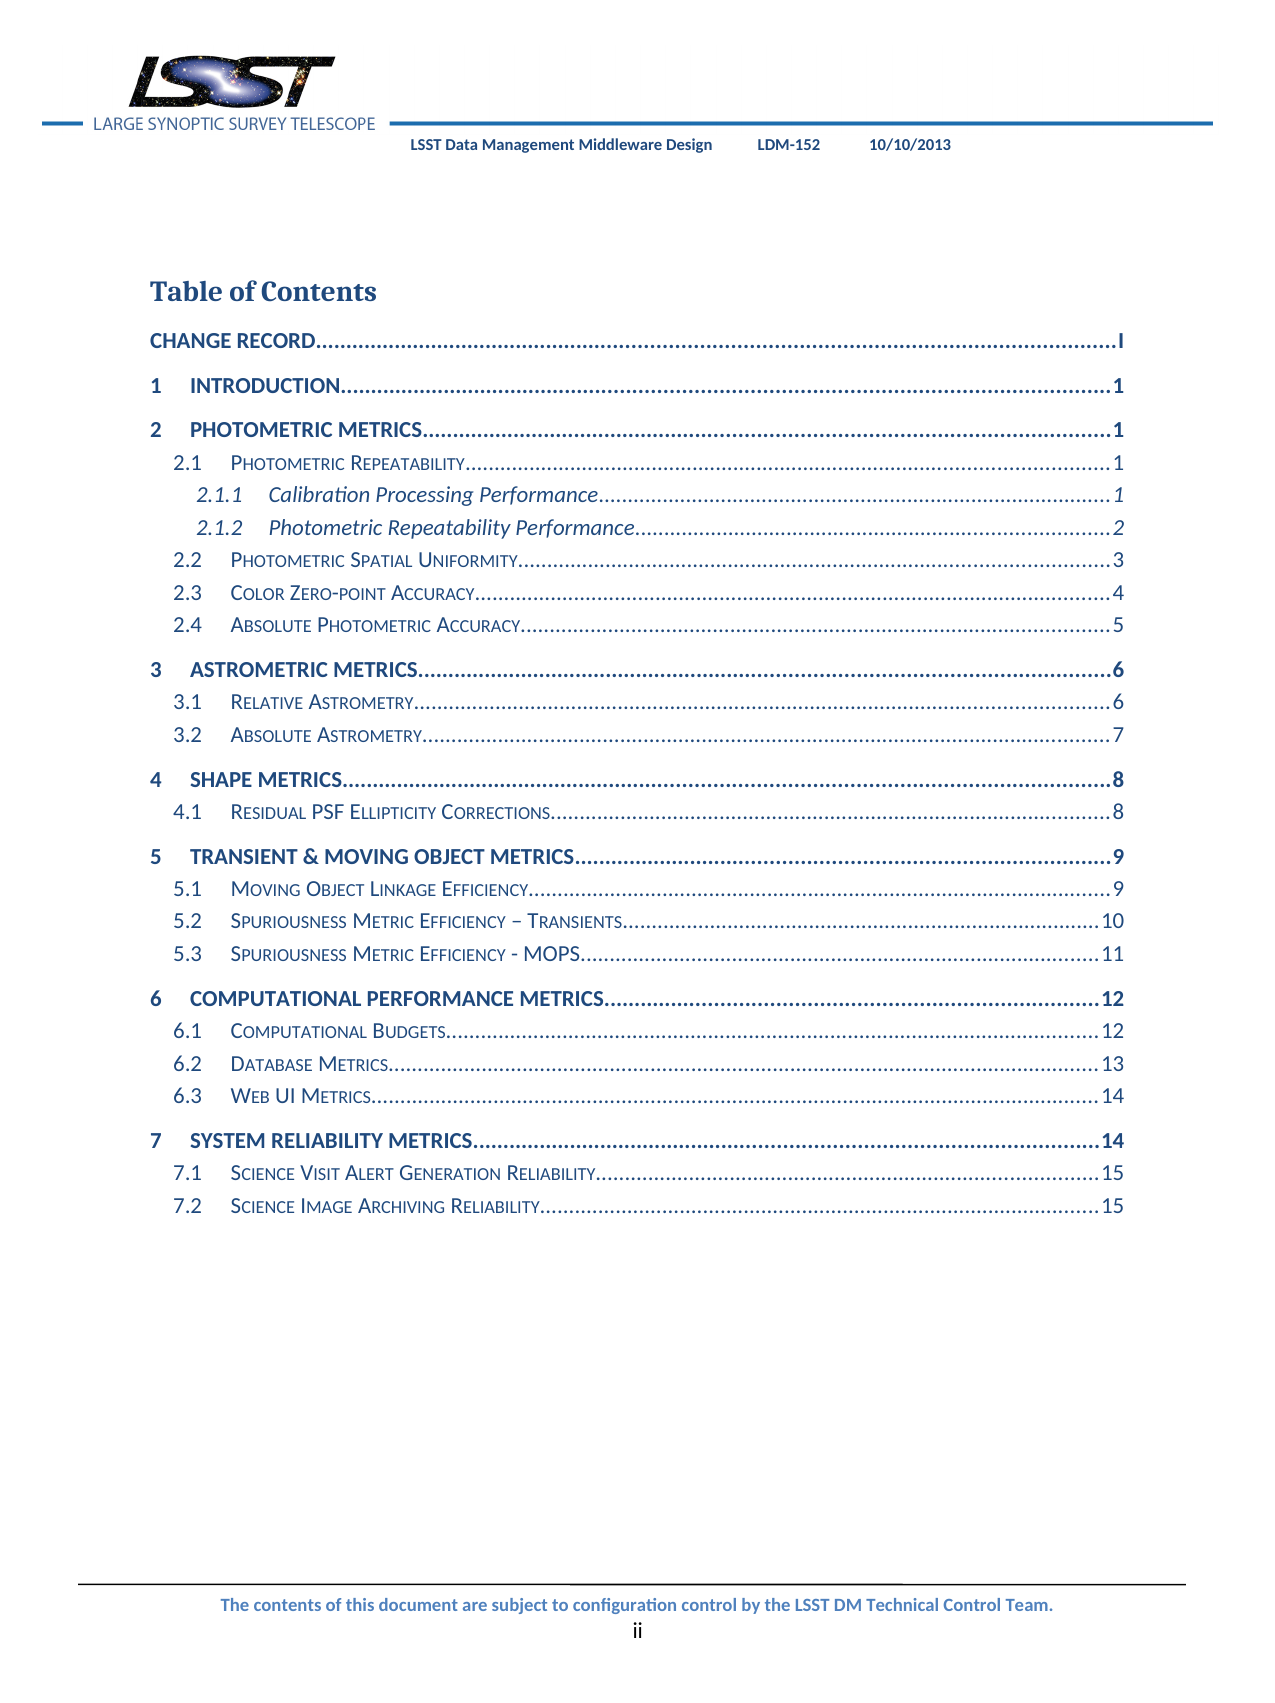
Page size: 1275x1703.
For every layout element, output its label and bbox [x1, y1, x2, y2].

picture [37, 45, 1219, 135]
